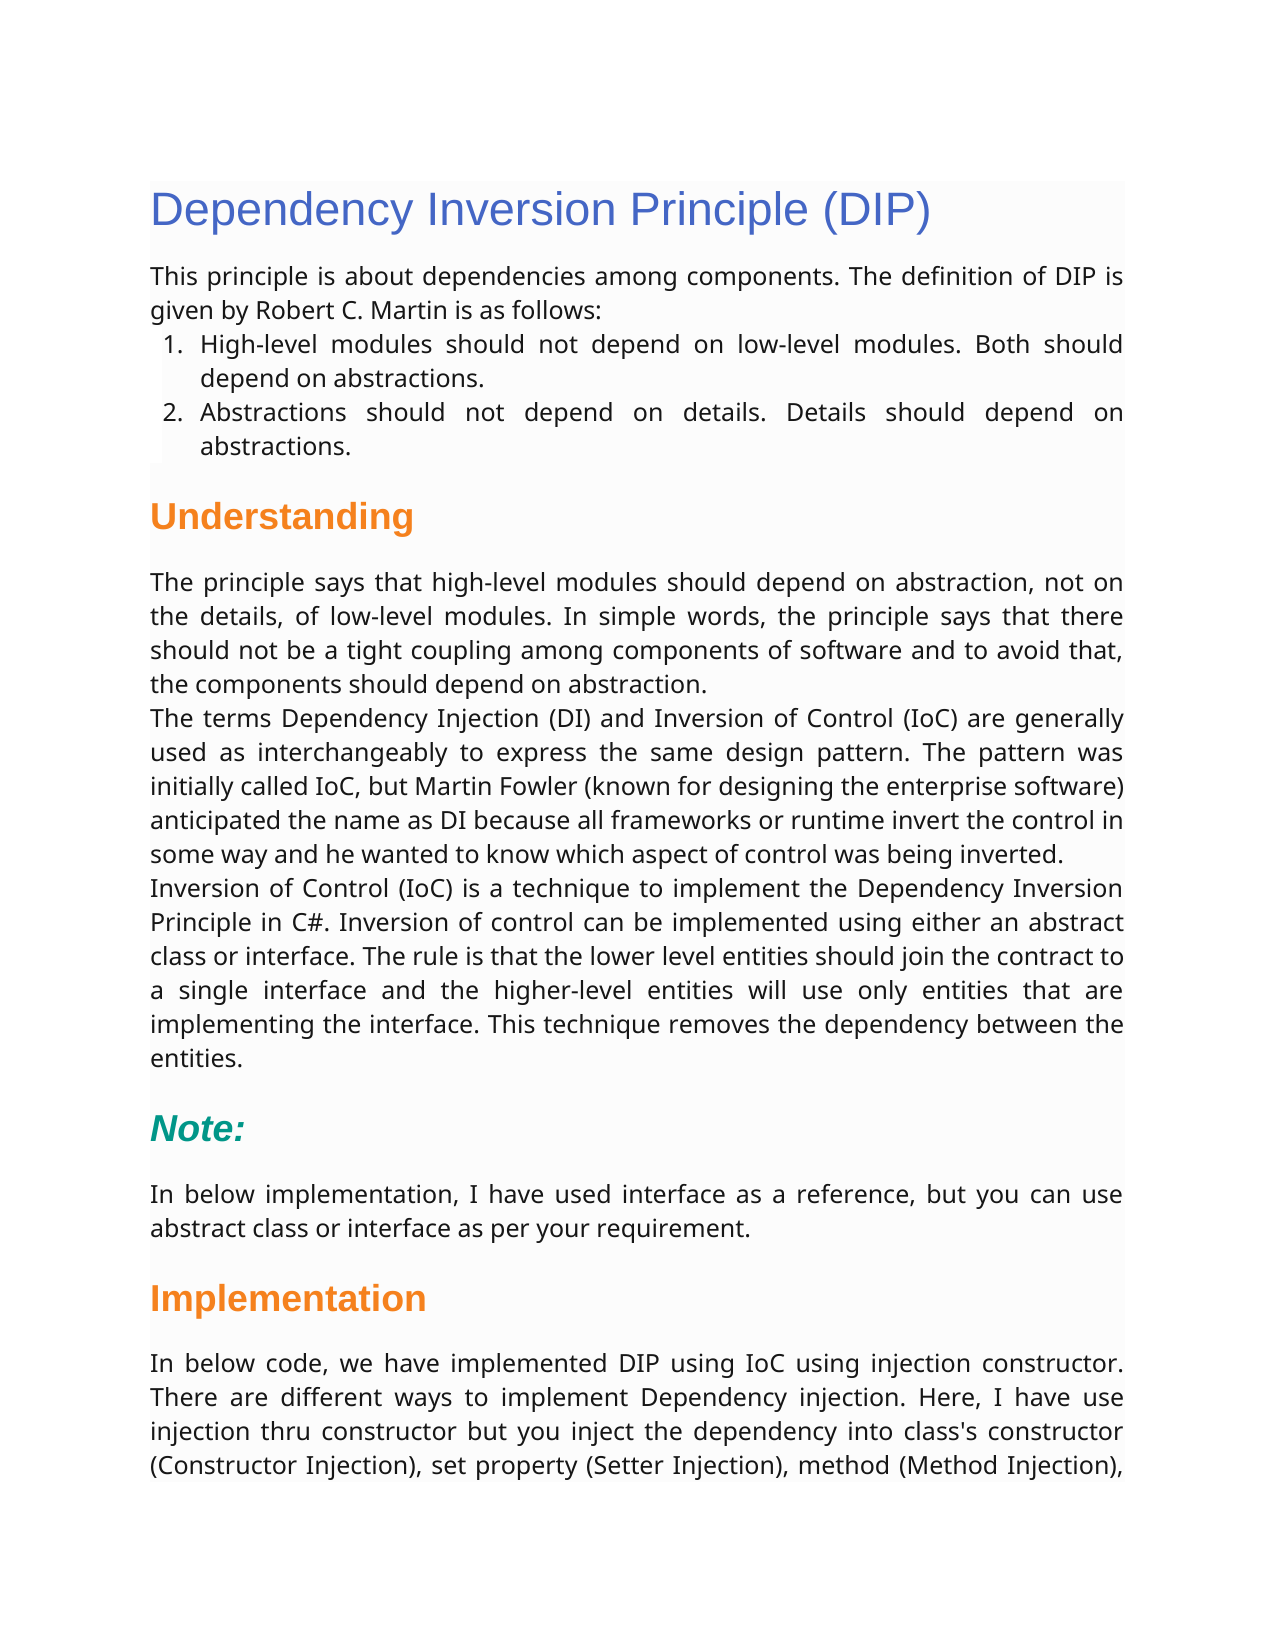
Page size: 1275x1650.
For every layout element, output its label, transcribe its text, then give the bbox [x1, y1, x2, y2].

text Inversion of Control (IoC) is a technique to implement the Dependency Inversion Principle in C#. Inversion of control can be implemented using either an abstract class or interface. The rule is that the lower level entities should join the contract to a single interface and the higher-level entities will use only entities that are implementing the interface. This technique removes the dependency between the entities. [150, 871, 1125, 1075]
subtitle Dependency Inversion Principle (DIP) [150, 181, 1125, 235]
subtitle Note: [150, 1106, 1125, 1149]
text The principle says that high-level modules should depend on abstraction, not on the details, of low-level modules. In simple words, the principle says that there should not be a tight coupling among components of software and to avoid that, the components should depend on abstraction. [150, 564, 1125, 701]
list High-level modules should not depend on low-level modules. Both should depend on abstractions. [162, 327, 1125, 395]
subtitle Understanding [150, 494, 1125, 537]
subtitle Implementation [150, 1276, 1125, 1319]
text The terms Dependency Injection (DI) and Inversion of Control (IoC) are generally used as interchangeably to express the same design pattern. The pattern was initially called IoC, but Martin Fowler (known for designing the enterprise software) anticipated the name as DI because all frameworks or runtime invert the control in some way and he wanted to know which aspect of control was being inverted. [150, 701, 1125, 871]
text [150, 1346, 1125, 1482]
text This principle is about dependencies among components. The definition of DIP is given by Robert C. Martin is as follows: [150, 259, 1125, 327]
list Abstractions should not depend on details. Details should depend on abstractions. [162, 395, 1125, 463]
text In below implementation, I have used interface as a reference, but you can use abstract class or interface as per your requirement. [150, 1176, 1125, 1244]
